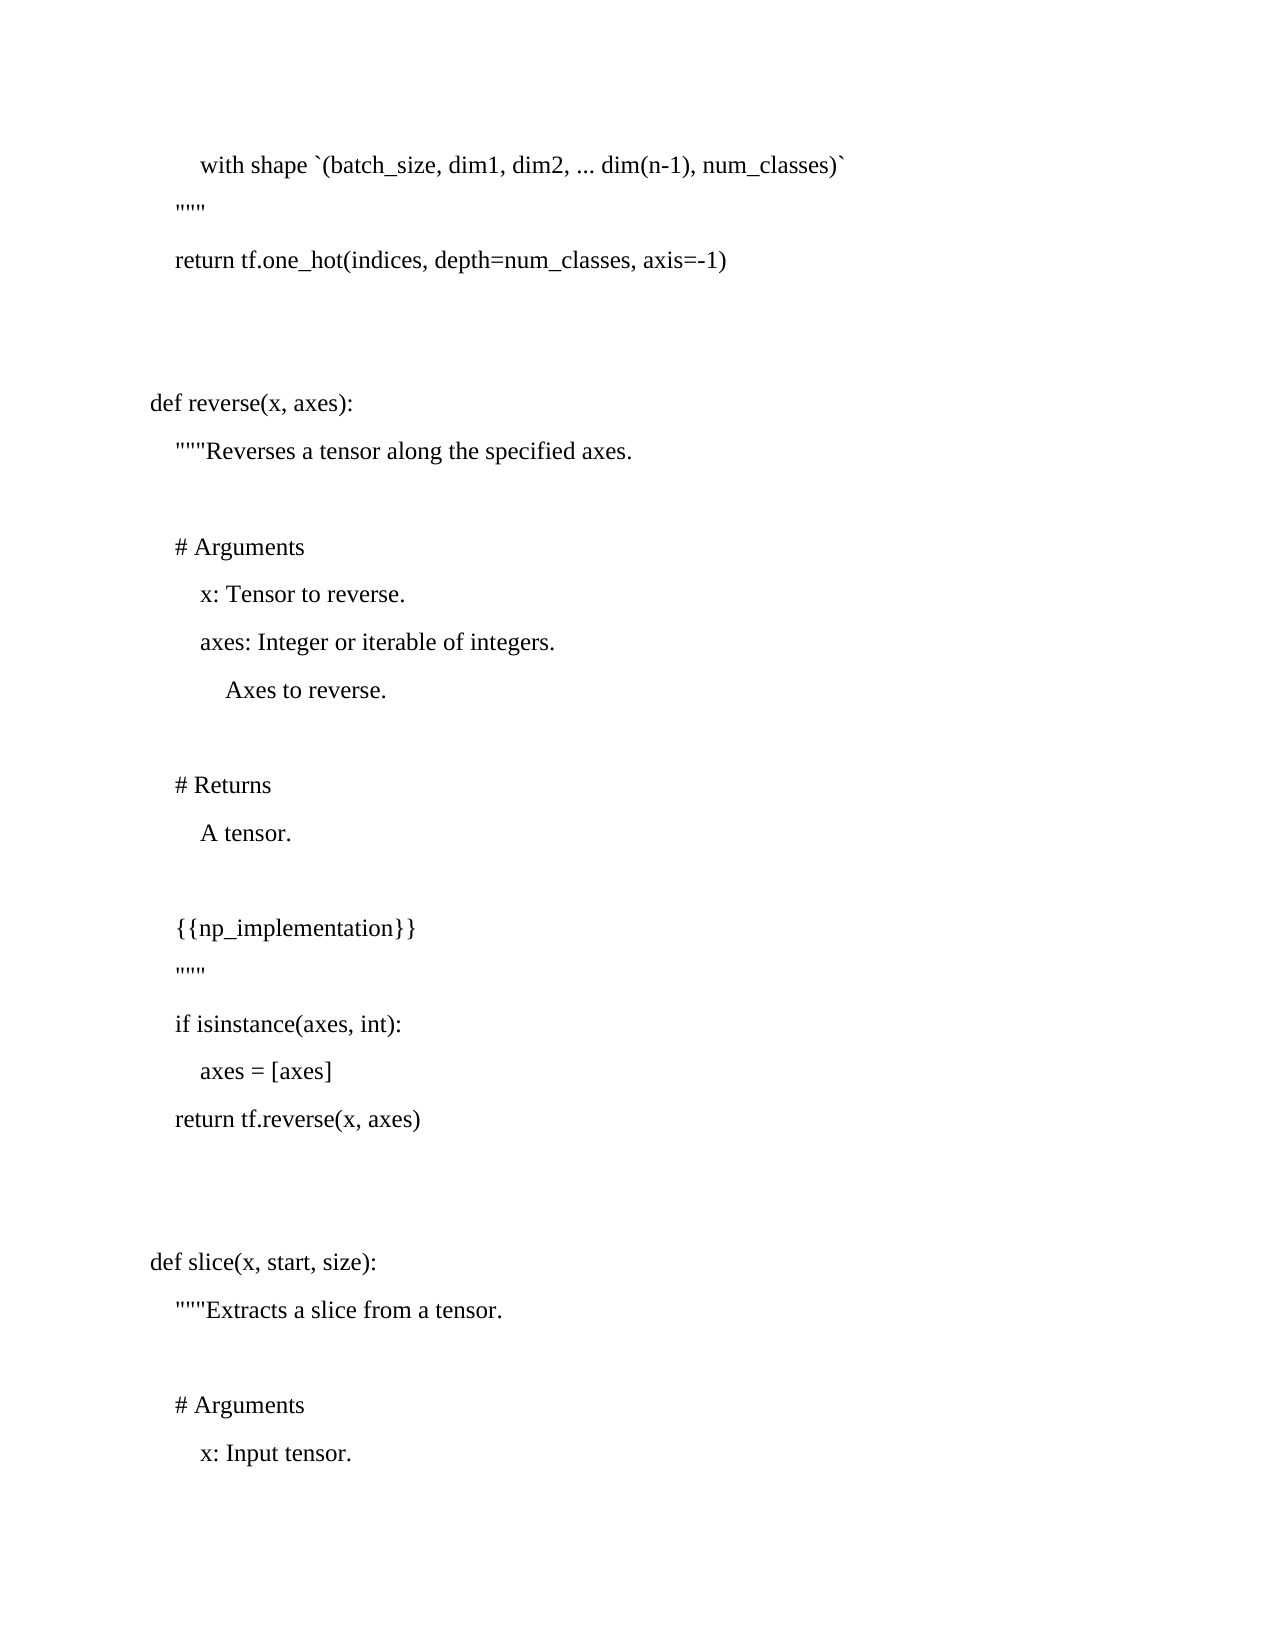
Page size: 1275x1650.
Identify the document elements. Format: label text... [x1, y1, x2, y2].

text if isinstance(axes, int): [150, 1009, 1125, 1037]
text """Extracts a slice from a tensor. [150, 1295, 1125, 1324]
text """Reverses a tensor along the specified axes. [150, 436, 1125, 465]
text """ [150, 961, 1125, 990]
text # Returns [150, 770, 1125, 799]
text Axes to reverse. [150, 675, 1125, 703]
text # Arguments [150, 1390, 1125, 1419]
text def reverse(x, axes): [150, 388, 1125, 417]
text # Arguments [150, 532, 1125, 560]
text return tf.one_hot(indices, depth=num_classes, axis=-1) [150, 245, 1125, 274]
text with shape `(batch_size, dim1, dim2, ... dim(n-1), num_classes)` [150, 150, 1125, 179]
text x: Input tensor. [150, 1438, 1125, 1467]
text def slice(x, start, size): [150, 1247, 1125, 1276]
text x: Tensor to reverse. [150, 579, 1125, 608]
text return tf.reverse(x, axes) [150, 1104, 1125, 1133]
text A tensor. [150, 818, 1125, 847]
text """ [150, 198, 1125, 226]
text {{np_implementation}} [150, 913, 1125, 942]
text axes = [axes] [150, 1056, 1125, 1085]
text axes: Integer or iterable of integers. [150, 627, 1125, 656]
